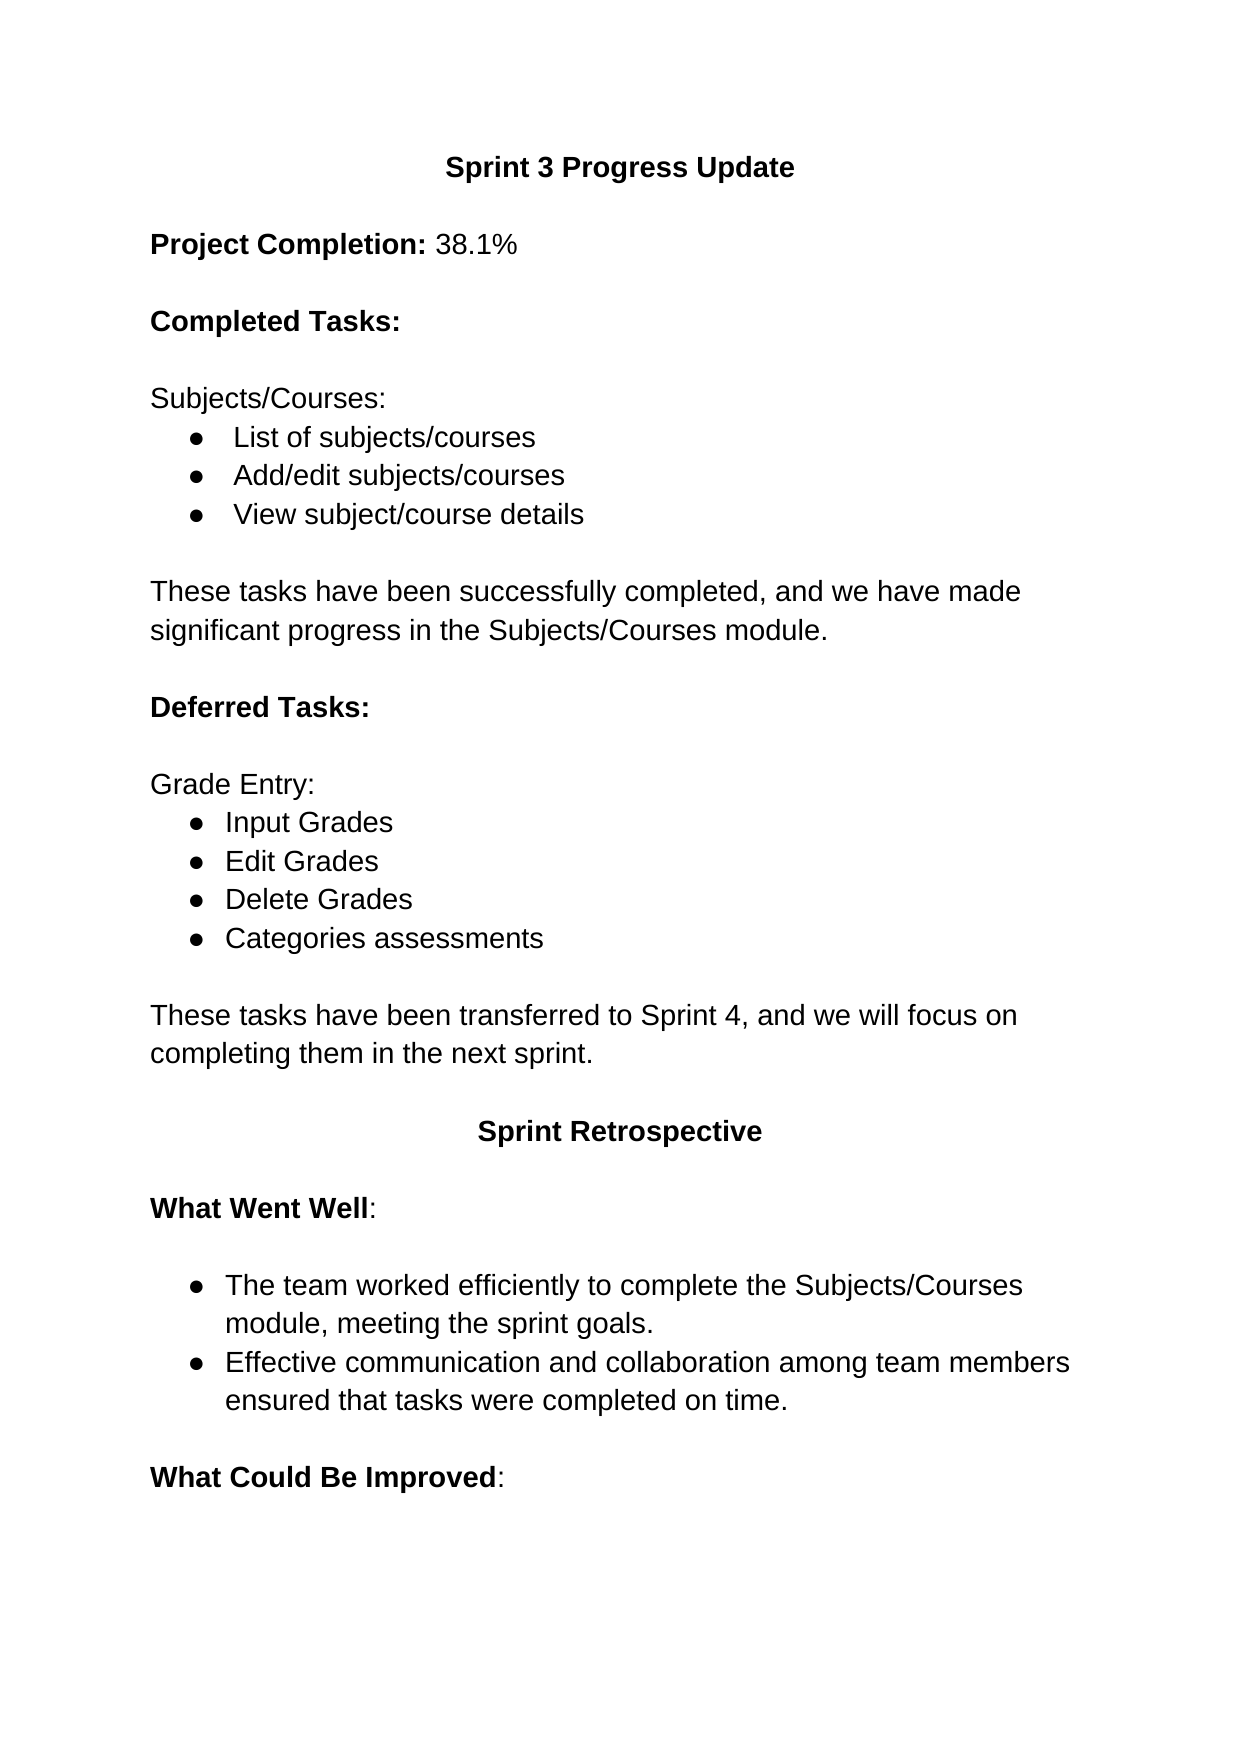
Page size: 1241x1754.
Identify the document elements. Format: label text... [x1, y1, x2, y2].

list View subject/course details [187, 497, 1090, 530]
list List of subjects/courses [187, 420, 1090, 453]
text Deferred Tasks: [150, 689, 1090, 723]
text These tasks have been successfully completed, and we have made significant progress in the Subjects/Courses module. [150, 574, 1090, 646]
text Project Completion: 38.1% [150, 227, 1090, 261]
text What Could Be Improved: [150, 1460, 1090, 1494]
list Add/edit subjects/courses [187, 458, 1090, 492]
text Completed Tasks: [150, 304, 1090, 338]
list Categories assessments [187, 921, 1090, 954]
text Grade Entry: [150, 767, 1090, 800]
list Edit Grades [187, 844, 1090, 877]
text These tasks have been transferred to Sprint 4, and we will focus on completing them in the next sprint. [150, 998, 1090, 1070]
text Sprint Retrospective [150, 1113, 1090, 1147]
text What Went Well: [150, 1191, 1090, 1224]
text Sprint 3 Progress Update [150, 150, 1090, 183]
list Effective communication and collaboration among team members ensured that tasks were completed on time. [187, 1345, 1090, 1417]
list The team worked efficiently to complete the Subjects/Courses module, meeting the sprint goals. [187, 1268, 1090, 1340]
text Subjects/Courses: [150, 381, 1090, 415]
list Input Grades [187, 805, 1090, 839]
list Delete Grades [187, 882, 1090, 916]
